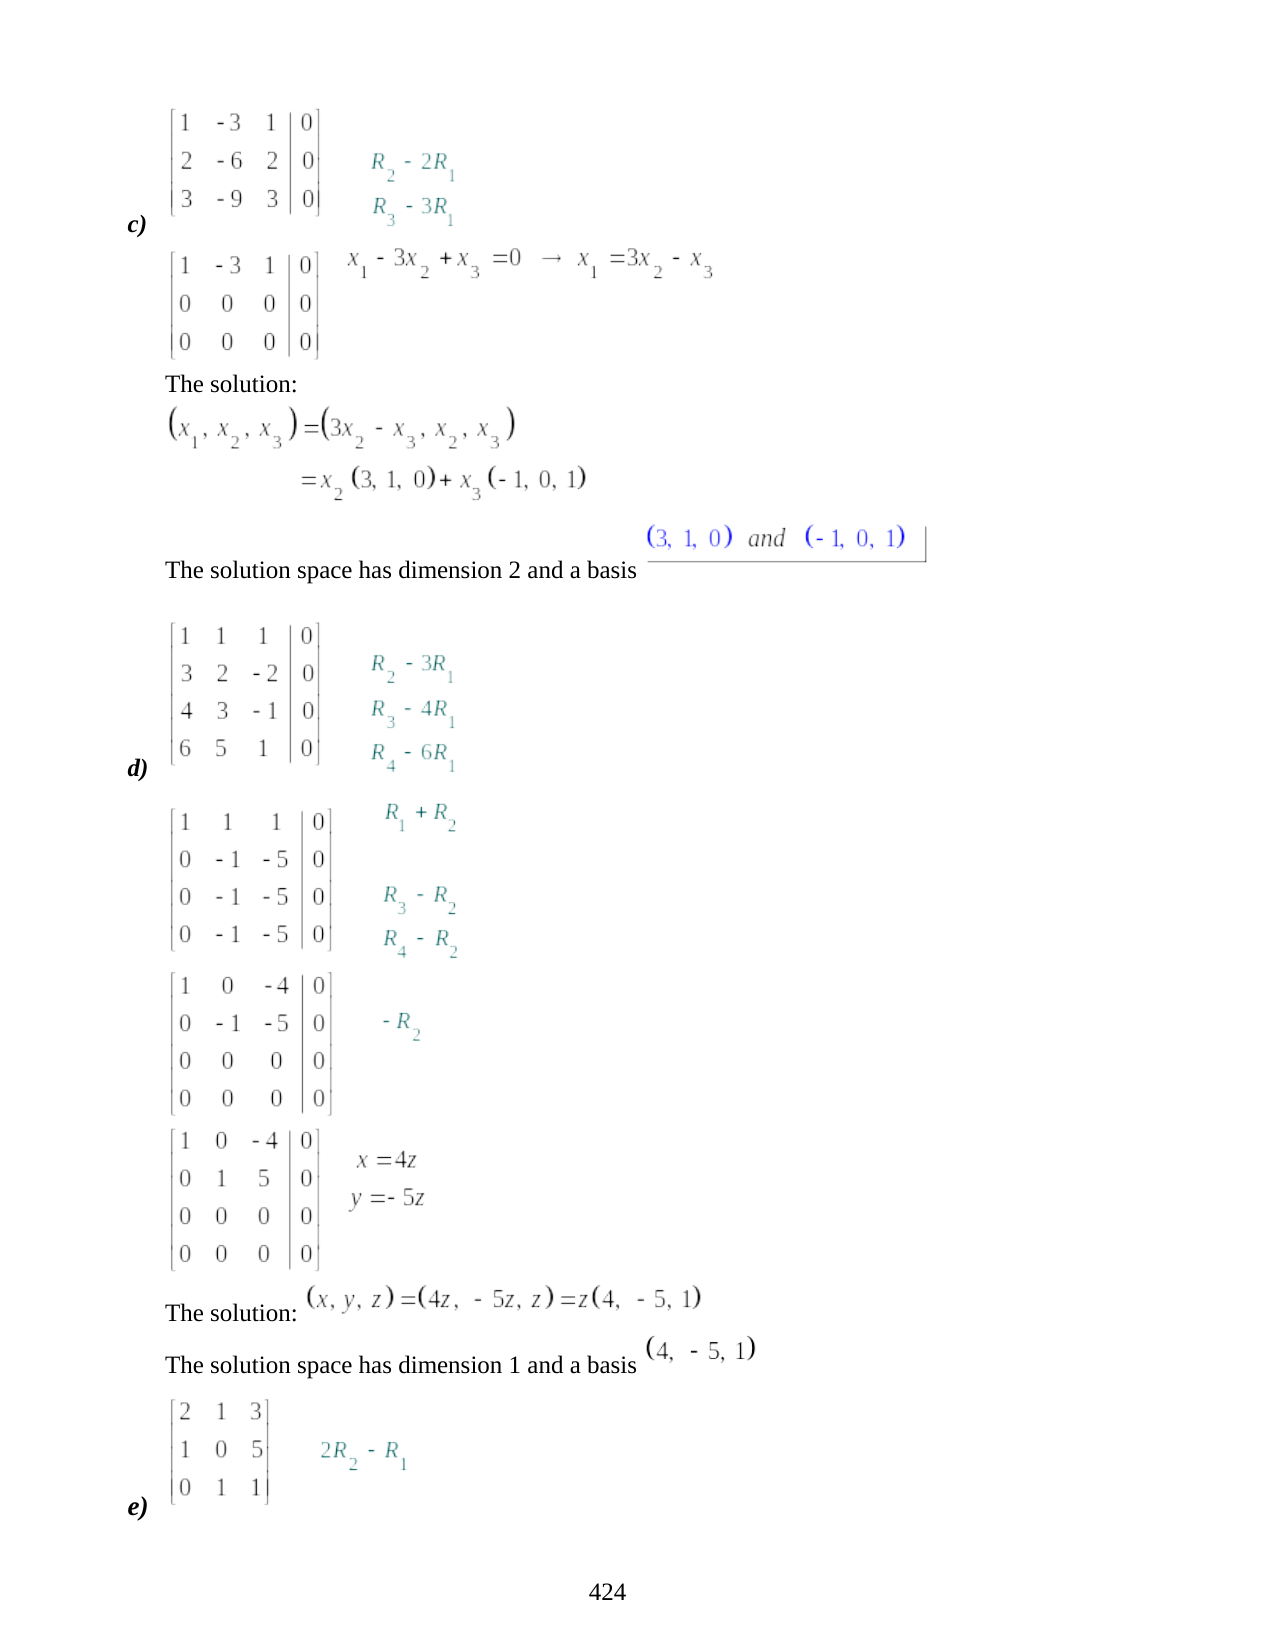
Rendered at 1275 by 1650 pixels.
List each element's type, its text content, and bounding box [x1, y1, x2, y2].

text The solution: [165, 1279, 1125, 1327]
text The solution: [165, 369, 1125, 398]
text The solution space has dimension 2 and a basis [165, 521, 1125, 583]
text The solution space has dimension 1 and a basis [165, 1331, 1125, 1379]
